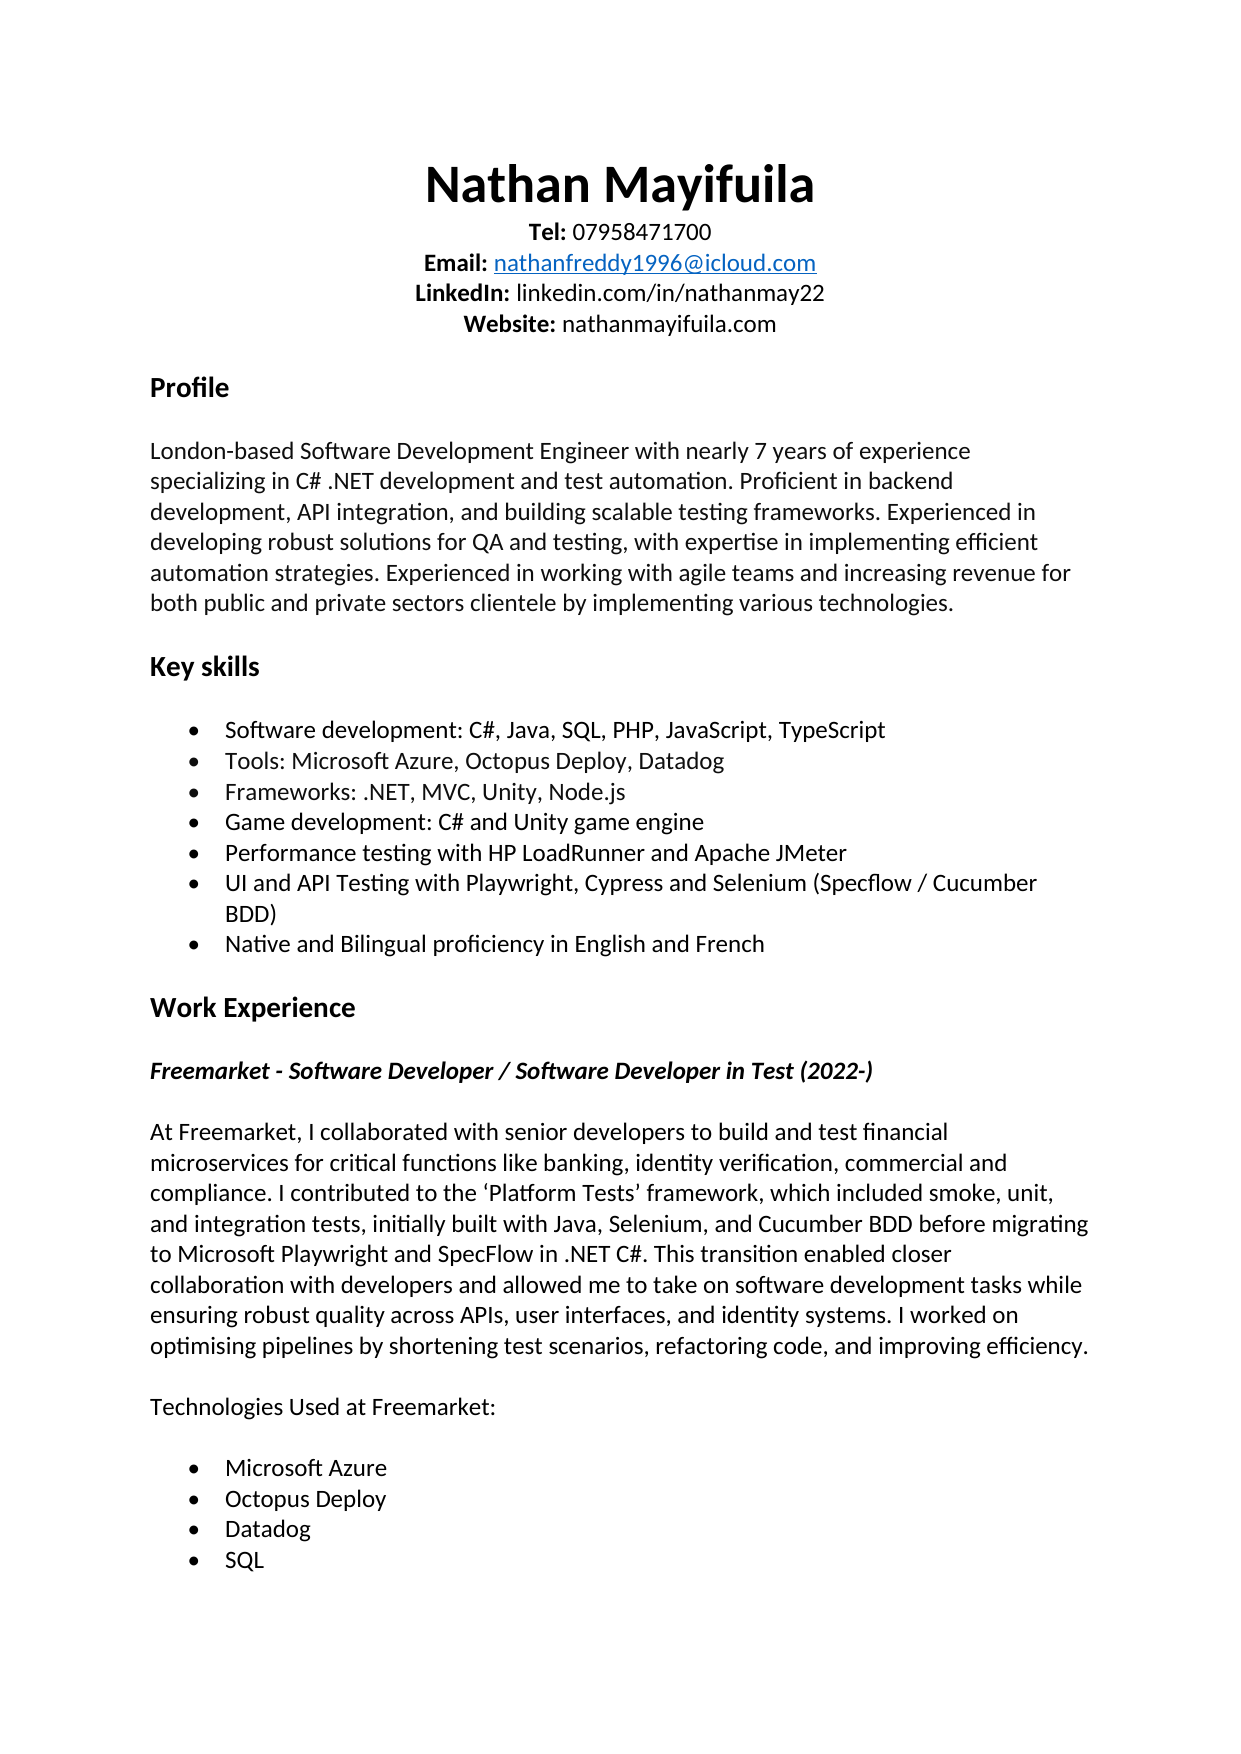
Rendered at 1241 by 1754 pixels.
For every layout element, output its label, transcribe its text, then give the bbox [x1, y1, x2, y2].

text Freemarket - Software Developer / Software Developer in Test (2022-) [150, 1056, 1090, 1086]
list Game development: C# and Unity game engine [187, 806, 1090, 837]
text Nathan Mayifuila [150, 150, 1090, 216]
text Key skills [150, 648, 1090, 684]
list Frameworks: .NET, MVC, Unity, Node.js [187, 776, 1090, 806]
list Datadog [187, 1513, 1090, 1544]
text LinkedIn: linkedin.com/in/nathanmay22 Website: nathanmayifuila.com [150, 277, 1090, 338]
list Performance testing with HP LoadRunner and Apache JMeter [187, 837, 1090, 867]
list Software development: C#, Java, SQL, PHP, JavaScript, TypeScript [187, 715, 1090, 745]
text Tel: 07958471700 [150, 216, 1090, 247]
text Profile [150, 369, 1090, 404]
list Microsoft Azure [187, 1452, 1090, 1483]
text London-based Software Development Engineer with nearly 7 years of experience specializing in C# .NET development and test automation. Proficient in backend development, API integration, and building scalable testing frameworks. Experienced in developing robust solutions for QA and testing, with expertise in implementing efficient automation strategies. Experienced in working with agile teams and increasing revenue for both public and private sectors clientele by implementing various technologies. [150, 435, 1090, 618]
list SQL [187, 1544, 1090, 1574]
text Work Experience [150, 989, 1090, 1025]
text Technologies Used at Freemarket: [150, 1391, 1090, 1422]
text Email: nathanfreddy1996@icloud.com [150, 247, 1090, 277]
list Native and Bilingual proficiency in English and French [187, 928, 1090, 959]
text At Freemarket, I collaborated with senior developers to build and test financial microservices for critical functions like banking, identity verification, commercial and compliance. I contributed to the ‘Platform Tests’ framework, which included smoke, unit, and integration tests, initially built with Java, Selenium, and Cucumber BDD before migrating to Microsoft Playwright and SpecFlow in .NET C#. This transition enabled closer collaboration with developers and allowed me to take on software development tasks while ensuring robust quality across APIs, user interfaces, and identity systems. I worked on optimising pipelines by shortening test scenarios, refactoring code, and improving efficiency. [150, 1117, 1090, 1361]
list UI and API Testing with Playwright, Cypress and Selenium (Specflow / Cucumber BDD) [187, 867, 1090, 928]
list Octopus Deploy [187, 1483, 1090, 1513]
list Tools: Microsoft Azure, Octopus Deploy, Datadog [187, 745, 1090, 776]
